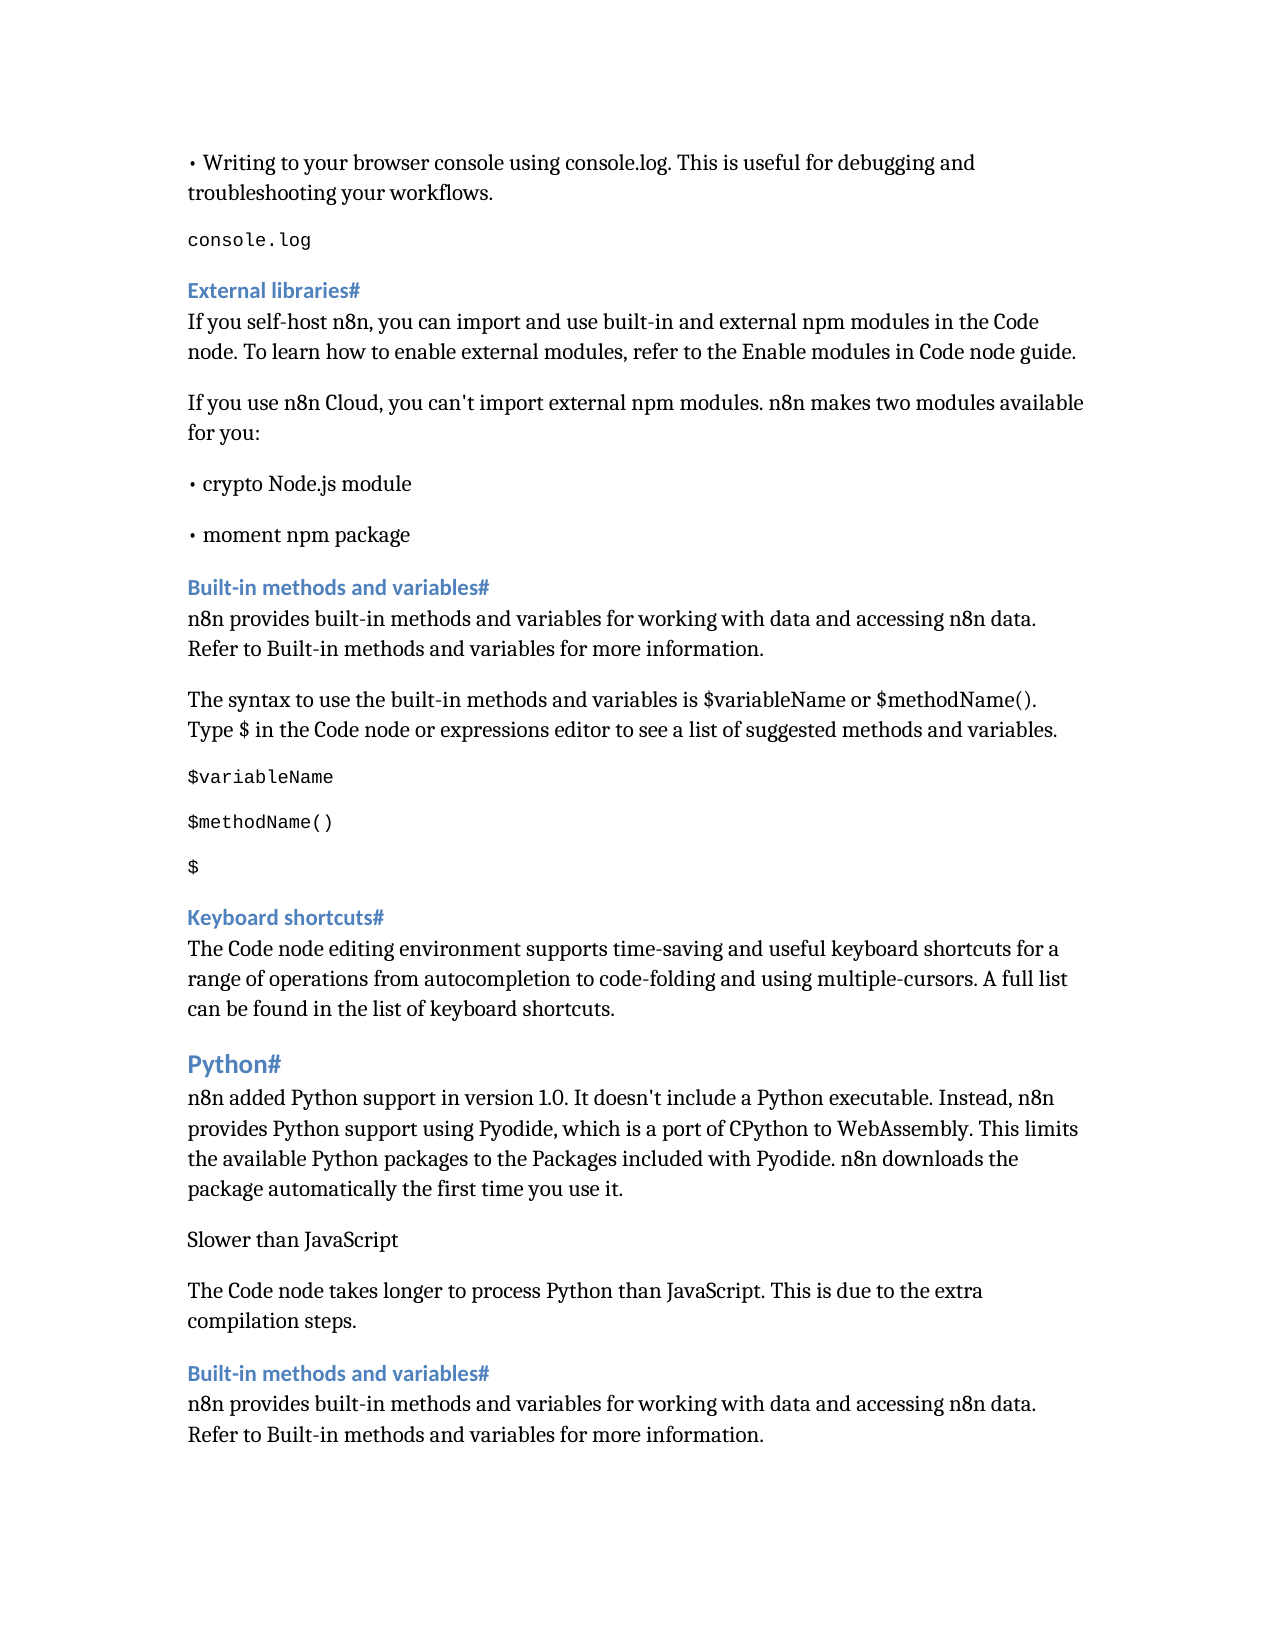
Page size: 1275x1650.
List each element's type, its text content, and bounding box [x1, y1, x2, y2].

text The Code node takes longer to process Python than JavaScript. This is due to the extra compilation steps. [187, 1278, 1087, 1334]
text • crypto Node.js module [187, 471, 1087, 497]
text If you use n8n Cloud, you can't import external npm modules. n8n makes two modules available for you: [187, 390, 1087, 446]
text $methodName() [187, 813, 1087, 834]
text If you self-host n8n, you can import and use built-in and external npm modules in the Code node. To learn how to enable external modules, refer to the Enable modules in Code node guide. [187, 309, 1087, 365]
subtitle Built-in methods and variables# [187, 1359, 1087, 1387]
text n8n provides built-in methods and variables for working with data and accessing n8n data. Refer to Built-in methods and variables for more information. [187, 605, 1087, 662]
text • moment npm package [187, 522, 1087, 548]
text $variableName [187, 768, 1087, 789]
subtitle Built-in methods and variables# [187, 573, 1087, 601]
text n8n added Python support in version 1.0. It doesn't include a Python executable. Instead, n8n provides Python support using Pyodide, which is a port of CPython to WebAssembly. This limits the available Python packages to the Packages included with Pyodide. n8n downloads the package automatically the first time you use it. [187, 1085, 1087, 1202]
text n8n provides built-in methods and variables for working with data and accessing n8n data. Refer to Built-in methods and variables for more information. [187, 1391, 1087, 1448]
text Slower than JavaScript [187, 1227, 1087, 1253]
text $ [187, 858, 1087, 879]
text console.log [187, 231, 1087, 252]
text The Code node editing environment supports time-saving and useful keyboard shortcuts for a range of operations from autocompletion to code-folding and using multiple-cursors. A full list can be found in the list of keyboard shortcuts. [187, 936, 1087, 1022]
text • Writing to your browser console using console.log. This is useful for debugging and troubleshooting your workflows. [187, 150, 1087, 207]
subtitle Python# [187, 1047, 1087, 1080]
text The syntax to use the built-in methods and variables is $variableName or $methodName(). Type $ in the Code node or expressions editor to see a list of suggested methods and variables. [187, 687, 1087, 743]
subtitle External libraries# [187, 276, 1087, 304]
subtitle Keyboard shortcuts# [187, 903, 1087, 932]
